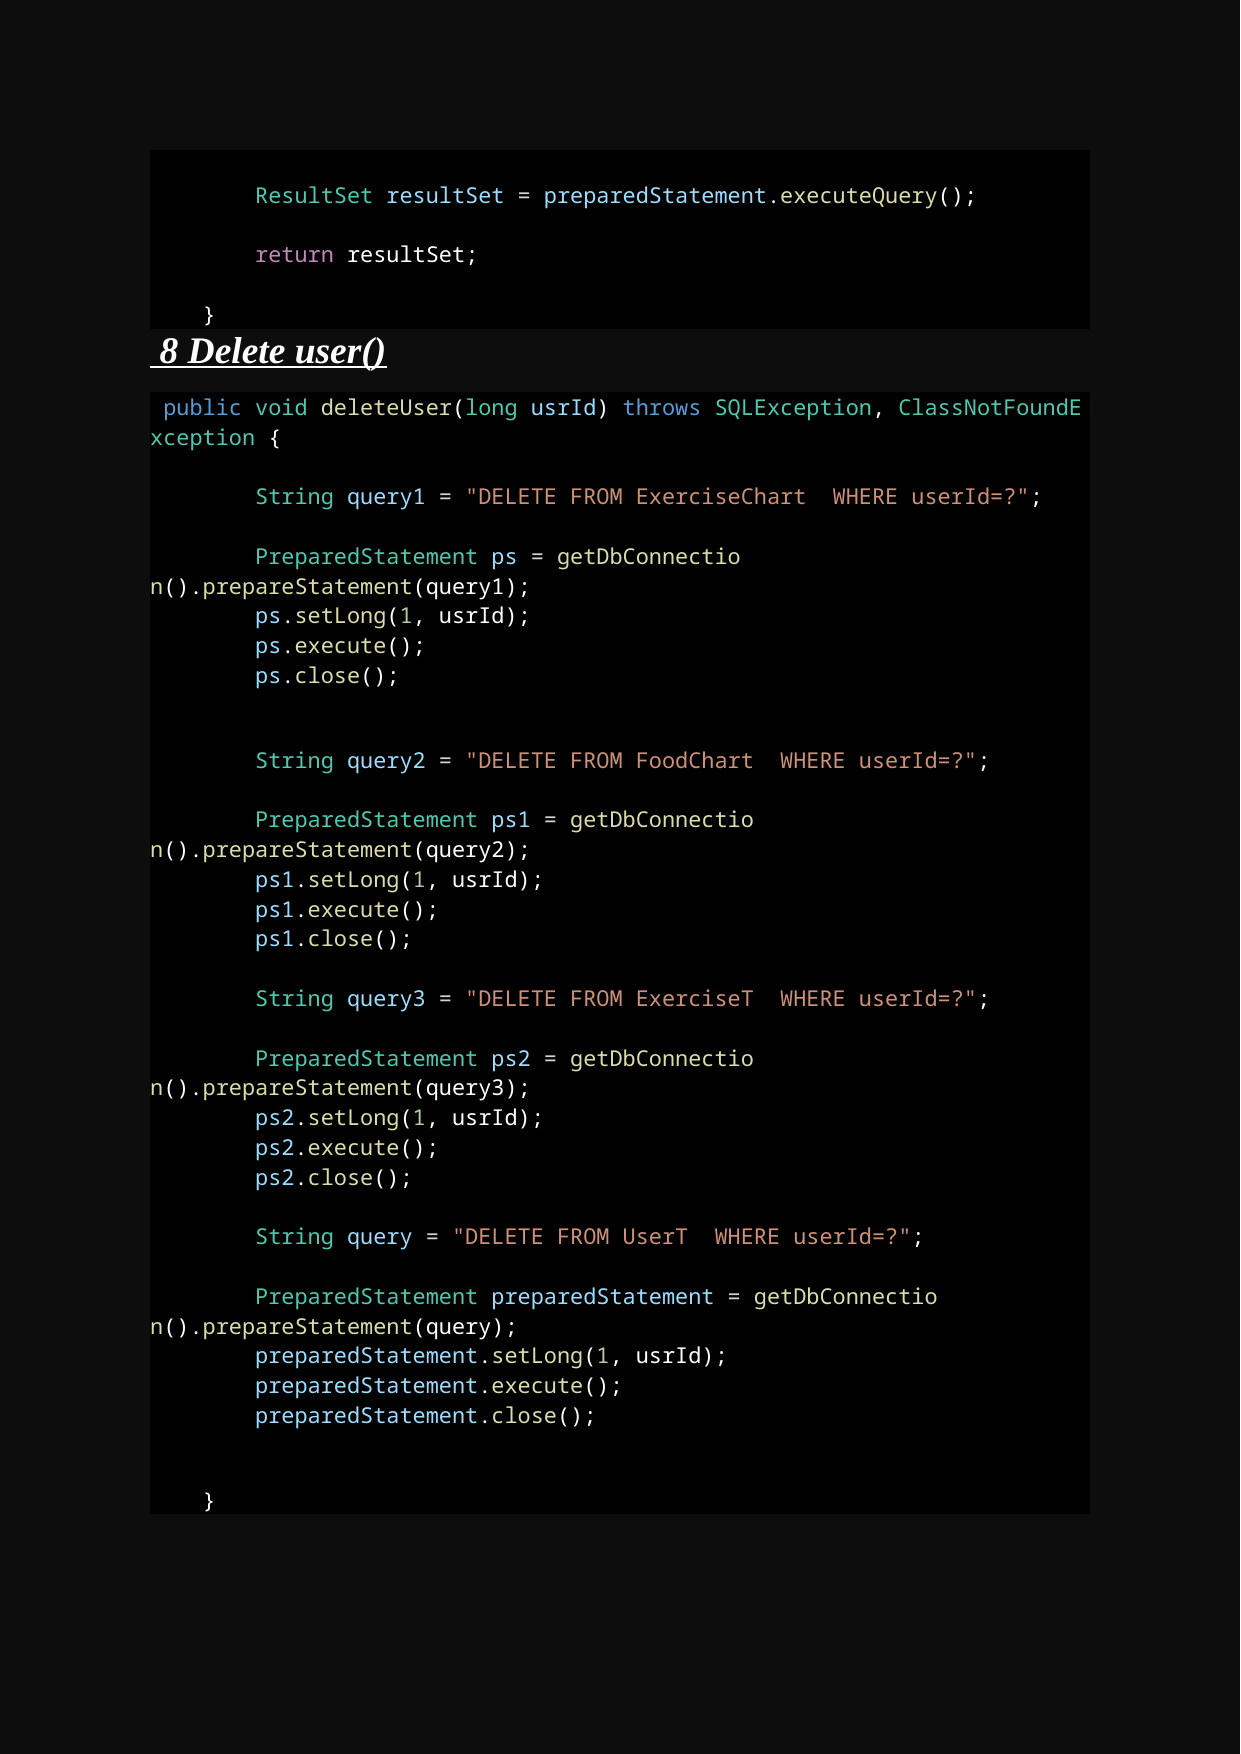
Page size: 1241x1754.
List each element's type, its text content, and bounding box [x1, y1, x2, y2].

text preparedStatement.close(); [150, 1400, 1090, 1430]
text public void deleteUser(long usrId) throws SQLException, ClassNotFoundException { [150, 392, 1090, 452]
text ps.execute(); [150, 630, 1090, 660]
text ps1.close(); [150, 923, 1090, 953]
text } [150, 299, 1090, 329]
text ps2.execute(); [150, 1132, 1090, 1162]
text String query1 = "DELETE FROM ExerciseChart WHERE userId=?"; [150, 481, 1090, 511]
text return resultSet; [150, 239, 1090, 269]
text String query2 = "DELETE FROM FoodChart WHERE userId=?"; [150, 745, 1090, 774]
text ResultSet resultSet = preparedStatement.executeQuery(); [150, 180, 1090, 209]
text preparedStatement.setLong(1, usrId); [150, 1341, 1090, 1370]
text PreparedStatement ps = getDbConnection().prepareStatement(query1); [150, 541, 1090, 601]
text } [150, 1485, 1090, 1514]
text ps1.setLong(1, usrId); [150, 864, 1090, 894]
text ps2.setLong(1, usrId); [150, 1102, 1090, 1132]
text ps.close(); [150, 660, 1090, 690]
text ps1.execute(); [150, 894, 1090, 923]
text String query3 = "DELETE FROM ExerciseT WHERE userId=?"; [150, 983, 1090, 1013]
text String query = "DELETE FROM UserT WHERE userId=?"; [150, 1221, 1090, 1251]
text PreparedStatement preparedStatement = getDbConnection().prepareStatement(query); [150, 1281, 1090, 1341]
text PreparedStatement ps2 = getDbConnection().prepareStatement(query3); [150, 1043, 1090, 1102]
text preparedStatement.execute(); [150, 1370, 1090, 1400]
text PreparedStatement ps1 = getDbConnection().prepareStatement(query2); [150, 804, 1090, 864]
text ps2.close(); [150, 1162, 1090, 1192]
text ps.setLong(1, usrId); [150, 601, 1090, 630]
text 8 Delete user() [150, 329, 1090, 372]
